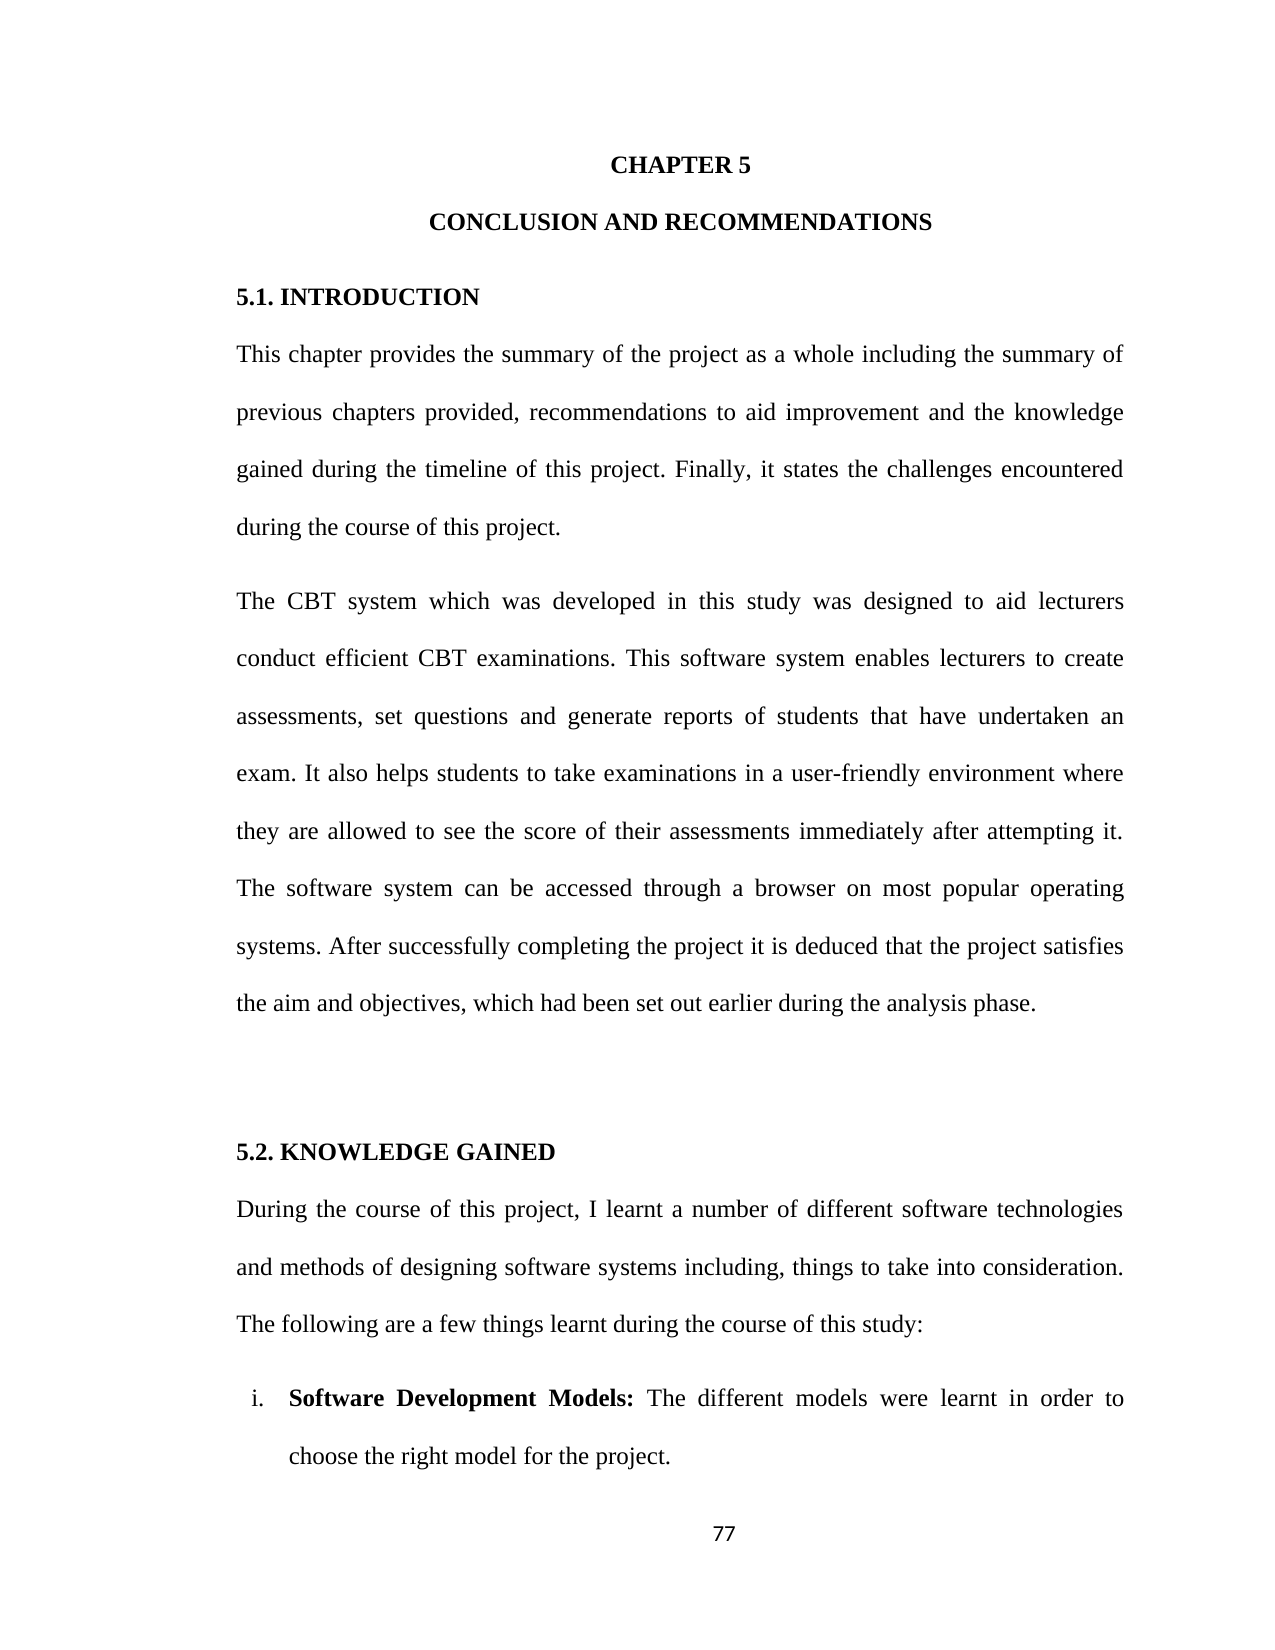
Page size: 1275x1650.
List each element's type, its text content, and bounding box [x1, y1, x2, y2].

text The CBT system which was developed in this study was designed to aid lecturers conduct efficient CBT examinations. This software system enables lecturers to create assessments, set questions and generate reports of students that have undertaken an exam. It also helps students to take examinations in a user-friendly environment where they are allowed to see the score of their assessments immediately after attempting it. The software system can be accessed through a browser on most popular operating systems. After successfully completing the project it is deduced that the project satisfies the aim and objectives, which had been set out earlier during the analysis phase. [236, 586, 1125, 1017]
text CONCLUSION AND RECOMMENDATIONS [236, 207, 1125, 236]
list Software Development Models: The different models were learnt in order to choose the right model for the project. [251, 1383, 1125, 1469]
subtitle 5.2. KNOWLEDGE GAINED [236, 1137, 1125, 1165]
text This chapter provides the summary of the project as a whole including the summary of previous chapters provided, recommendations to aid improvement and the knowledge gained during the timeline of this project. Finally, it states the challenges encountered during the course of this project. [236, 339, 1125, 540]
subtitle CHAPTER 5 [236, 150, 1125, 179]
text During the course of this project, I learnt a number of different software technologies and methods of designing software systems including, things to take into consideration. The following are a few things learnt during the course of this study: [236, 1194, 1125, 1338]
subtitle 5.1. INTRODUCTION [236, 282, 1125, 310]
